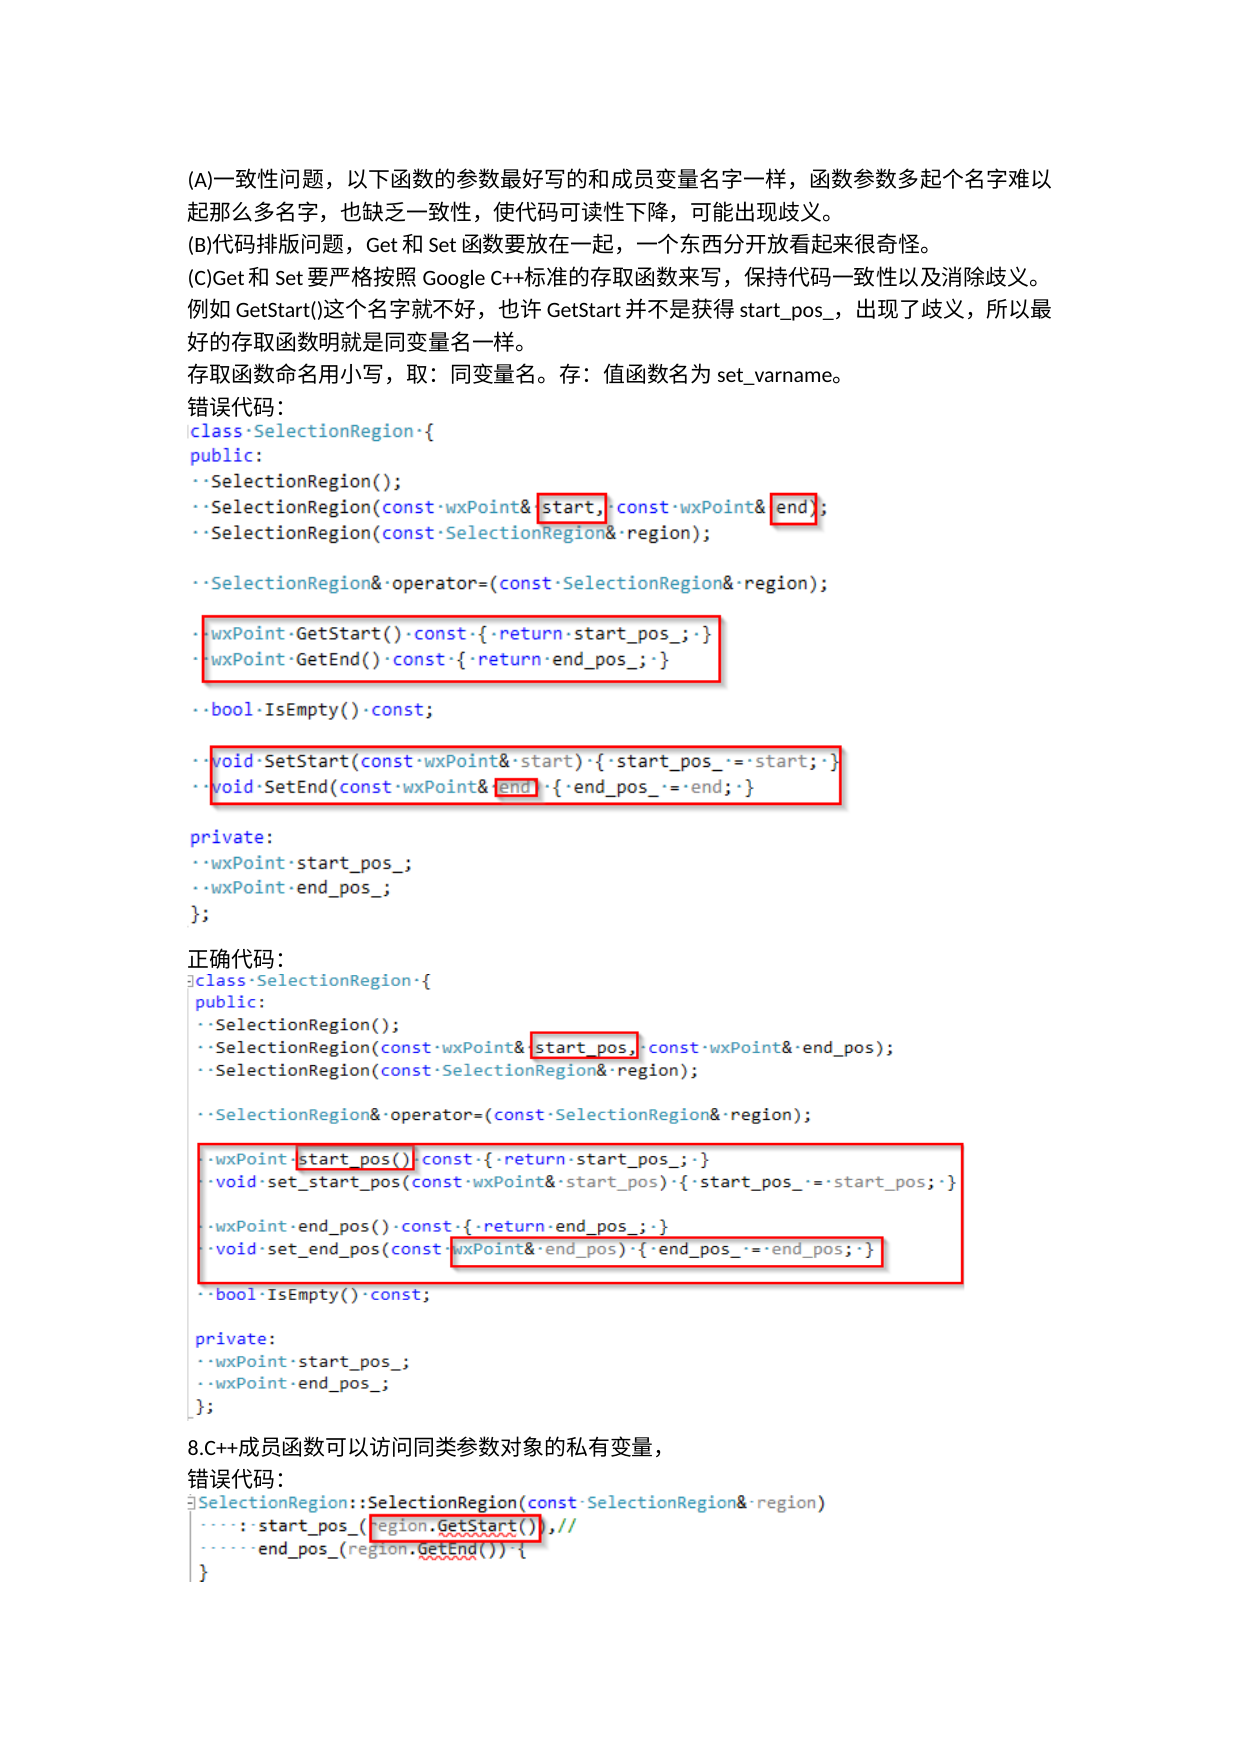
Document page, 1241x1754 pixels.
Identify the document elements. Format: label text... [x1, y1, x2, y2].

picture [187, 422, 869, 933]
picture [187, 1494, 838, 1582]
list 错误代码： [187, 1462, 1053, 1494]
picture [187, 974, 965, 1421]
list 存取函数命名用小写，取：同变量名。存：值函数名为set_varname。 [187, 357, 1053, 389]
list Get和Set要严格按照Google C++标准的存取函数来写，保持代码一致性以及消除歧义。例如GetStart()这个名字就不好，也许GetStart并不是获得start_pos_，出现了歧义，所以最好的存取函数明就是同变量名一样。 [187, 259, 1053, 357]
list C++成员函数可以访问同类参数对象的私有变量， [187, 1429, 1053, 1462]
list 一致性问题，以下函数的参数最好写的和成员变量名字一样，函数参数多起个名字难以起那么多名字，也缺乏一致性，使代码可读性下降，可能出现歧义。 [187, 162, 1053, 227]
text 正确代码： [187, 942, 1053, 974]
list 代码排版问题，Get和Set函数要放在一起，一个东西分开放看起来很奇怪。 [187, 227, 1053, 259]
text 错误代码： [187, 389, 1053, 422]
